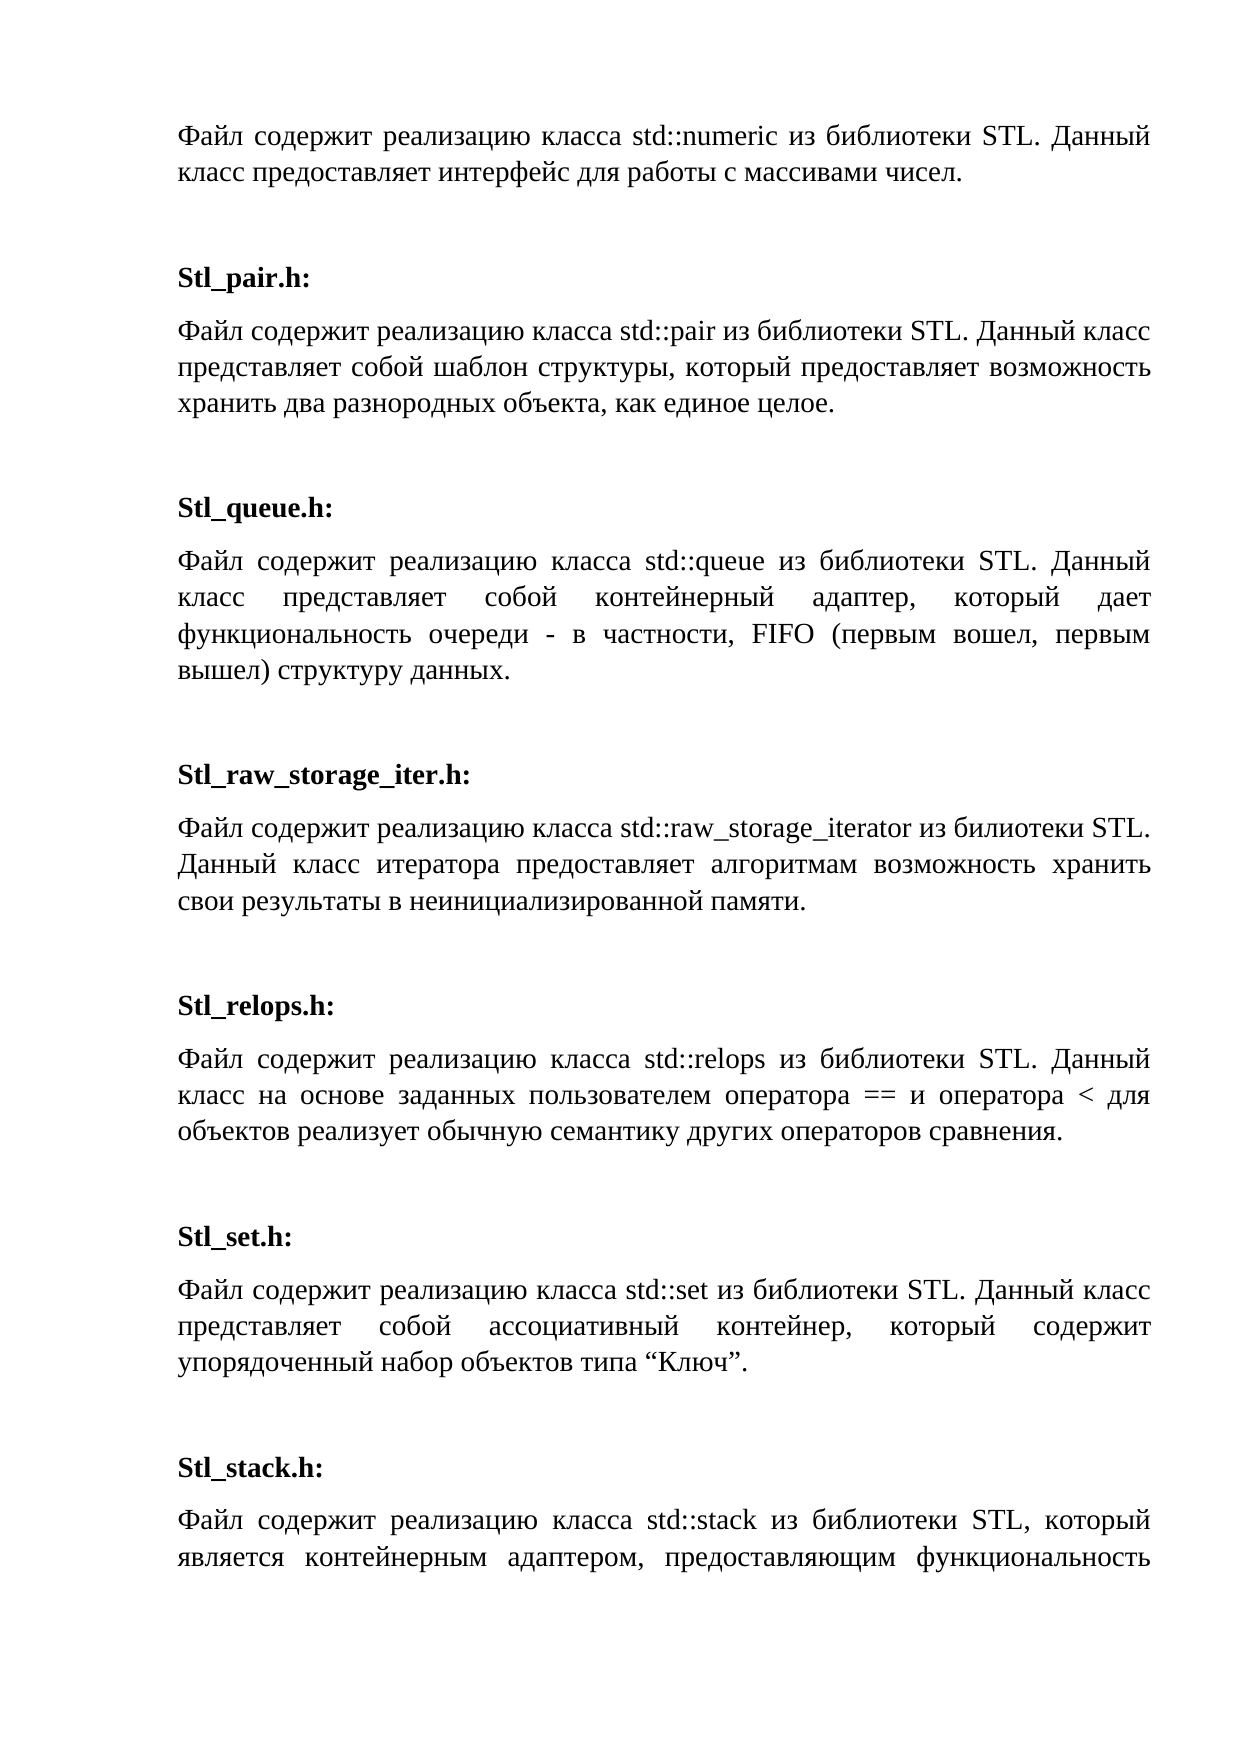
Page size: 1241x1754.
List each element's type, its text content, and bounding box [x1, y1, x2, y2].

text Stl_relops.h: [177, 988, 1152, 1022]
text Файл содержит реализацию класса std::pair из библиотеки STL. Данный класс представляет собой шаблон структуры, который предоставляет возможность хранить два разнородных объекта, как единое целое. [177, 313, 1152, 418]
text Stl_raw_storage_iter.h: [177, 757, 1152, 791]
text Stl_set.h: [177, 1219, 1152, 1252]
text Файл содержит реализацию класса std::set из библиотеки STL. Данный класс представляет собой ассоциативный контейнер, который содержит упорядоченный набор объектов типа “Ключ”. [177, 1272, 1152, 1378]
text Stl_queue.h: [177, 491, 1152, 524]
text Файл содержит реализацию класса std::raw_storage_iterator из билиотеки STL. Данный класс итератора предоставляет алгоритмам возможность хранить свои результаты в неинициализированной памяти. [177, 810, 1152, 916]
text Stl_pair.h: [177, 260, 1152, 293]
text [177, 1502, 1152, 1572]
text Файл содержит реализацию класса std::relops из библиотеки STL. Данный класс на основе заданных пользователем оператора == и оператора < для объектов реализует обычную семантику других операторов сравнения. [177, 1041, 1152, 1147]
text Файл содержит реализацию класса std::queue из библиотеки STL. Данный класс представляет собой контейнерный адаптер, который дает функциональность очереди - в частности, FIFO (первым вошел, первым вышел) структуру данных. [177, 543, 1152, 685]
text Файл содержит реализацию класса std::numeric из библиотеки STL. Данный класс предоставляет интерфейс для работы с массивами чисел. [177, 118, 1152, 188]
text Stl_stack.h: [177, 1450, 1152, 1483]
